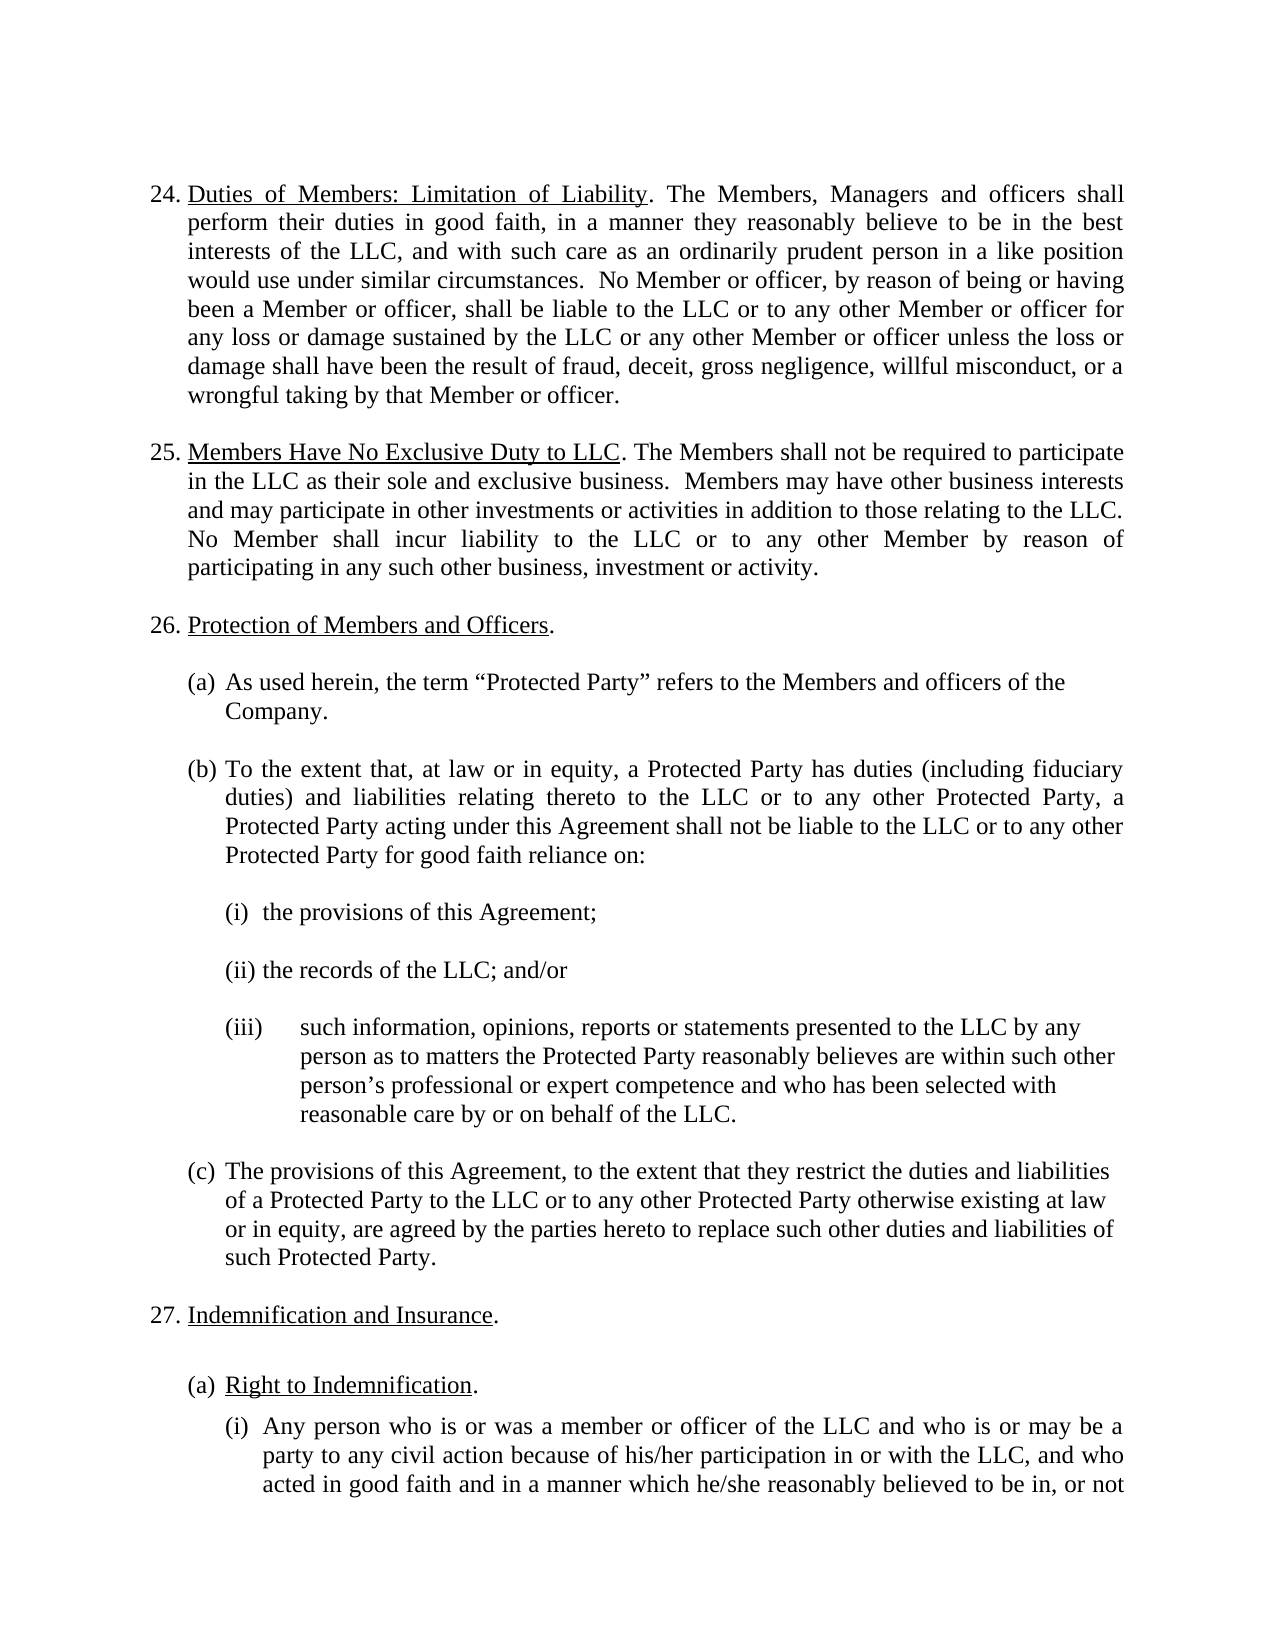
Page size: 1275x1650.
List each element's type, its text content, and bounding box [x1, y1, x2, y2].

list the records of the LLC; and/or [225, 955, 1125, 984]
list Protection of Members and Officers. [150, 610, 1125, 639]
list The provisions of this Agreement, to the extent that they restrict the duties and liabilities of a Protected Party to the LLC or to any other Protected Party otherwise existing at law or in equity, are agreed by the parties hereto to replace such other duties and liabilities of such Protected Party. [187, 1156, 1125, 1271]
list Right to Indemnification. [187, 1370, 1125, 1399]
list Indemnification and Insurance. [150, 1300, 1125, 1329]
list the provisions of this Agreement; [225, 897, 1125, 926]
list Members Have No Exclusive Duty to LLC. The Members shall not be required to participate in the LLC as their sole and exclusive business. Members may have other business interests and may participate in other investments or activities in addition to those relating to the LLC. No Member shall incur liability to the LLC or to any other Member by reason of participating in any such other business, investment or activity. [150, 437, 1125, 581]
list Duties of Members: Limitation of Liability. The Members, Managers and officers shall perform their duties in good faith, in a manner they reasonably believe to be in the best interests of the LLC, and with such care as an ordinarily prudent person in a like position would use under similar circumstances. No Member or officer, by reason of being or having been a Member or officer, shall be liable to the LLC or to any other Member or officer for any loss or damage sustained by the LLC or any other Member or officer unless the loss or damage shall have been the result of fraud, deceit, gross negligence, willful misconduct, or a wrongful taking by that Member or officer. [150, 179, 1125, 409]
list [225, 1411, 1125, 1497]
list such information, opinions, reports or statements presented to the LLC by any person as to matters the Protected Party reasonably believes are within such other person’s professional or expert competence and who has been selected with reasonable care by or on behalf of the LLC. [225, 1012, 1125, 1127]
list As used herein, the term “Protected Party” refers to the Members and officers of the Company. [187, 667, 1125, 725]
list To the extent that, at law or in equity, a Protected Party has duties (including fiduciary duties) and liabilities relating thereto to the LLC or to any other Protected Party, a Protected Party acting under this Agreement shall not be liable to the LLC or to any other Protected Party for good faith reliance on: [187, 754, 1125, 869]
